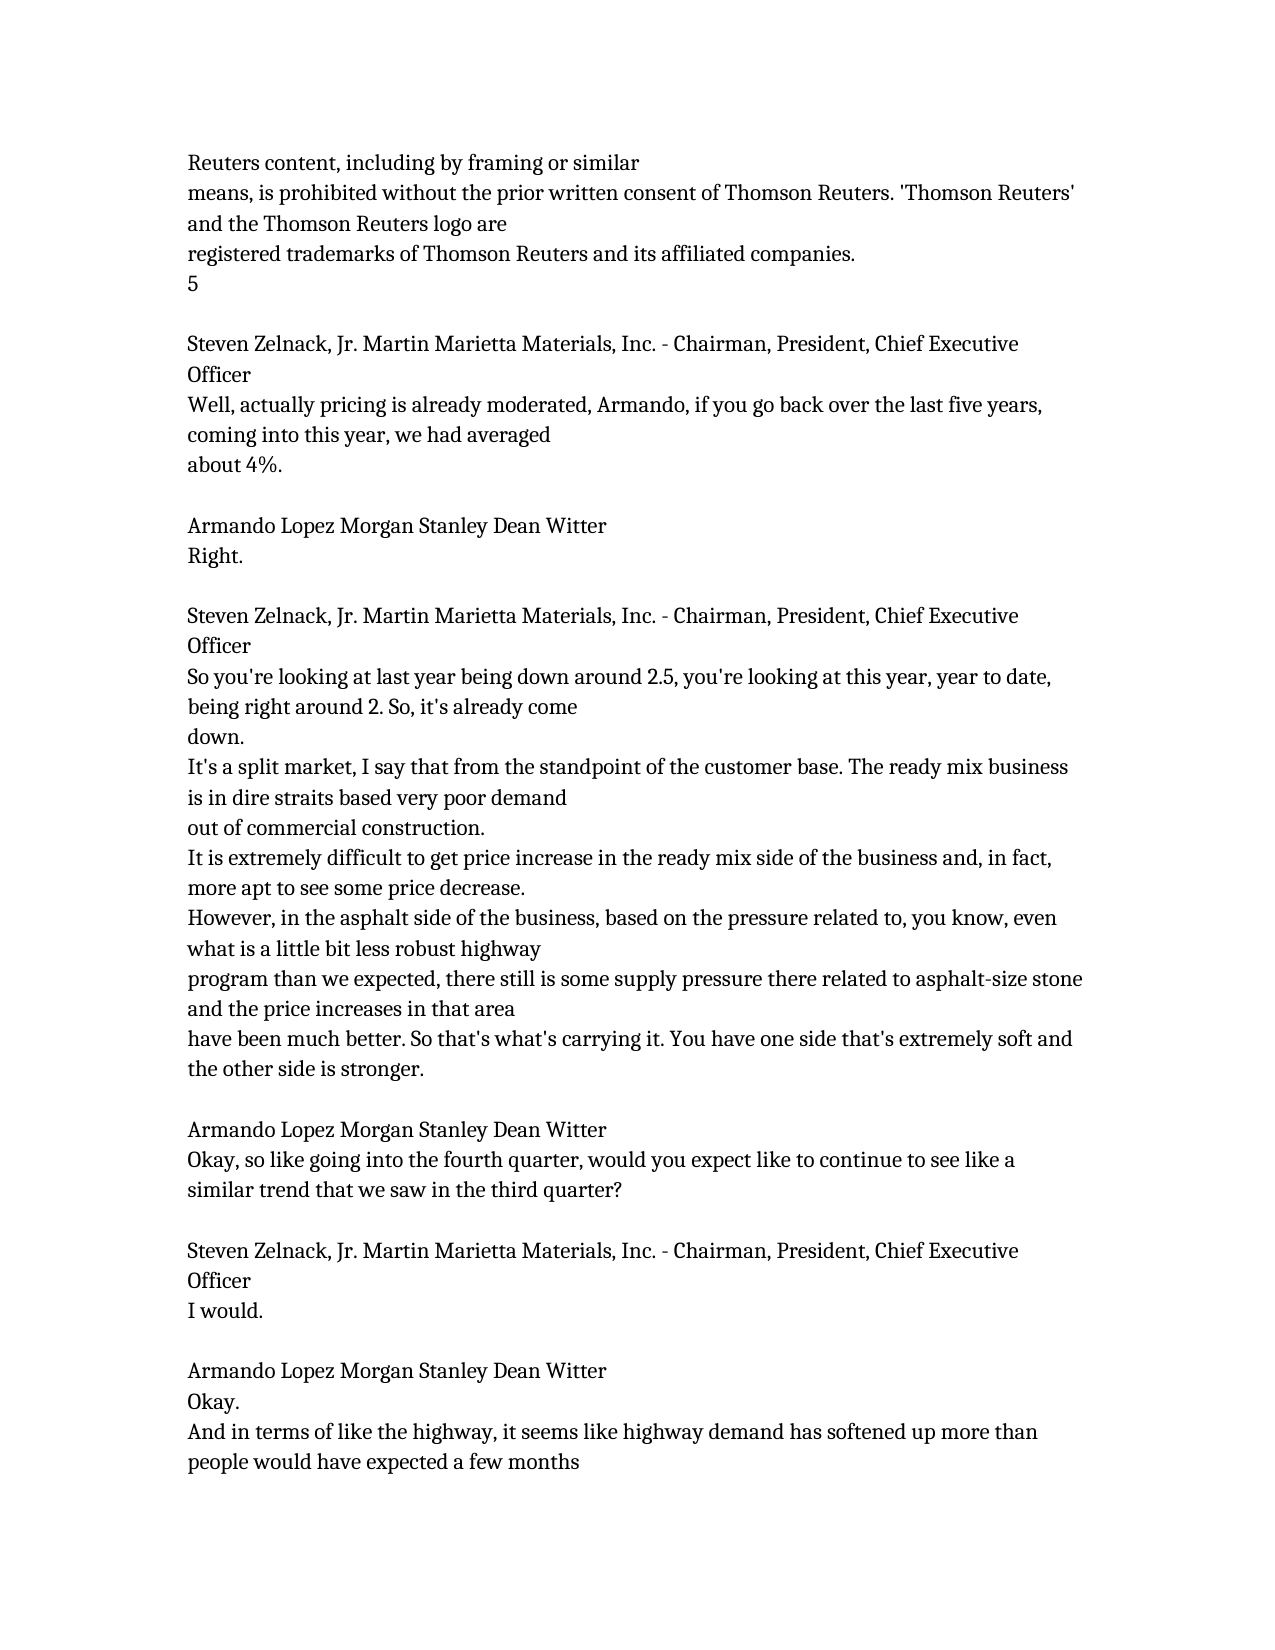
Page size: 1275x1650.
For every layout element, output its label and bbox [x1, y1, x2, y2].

text [187, 150, 1087, 1475]
